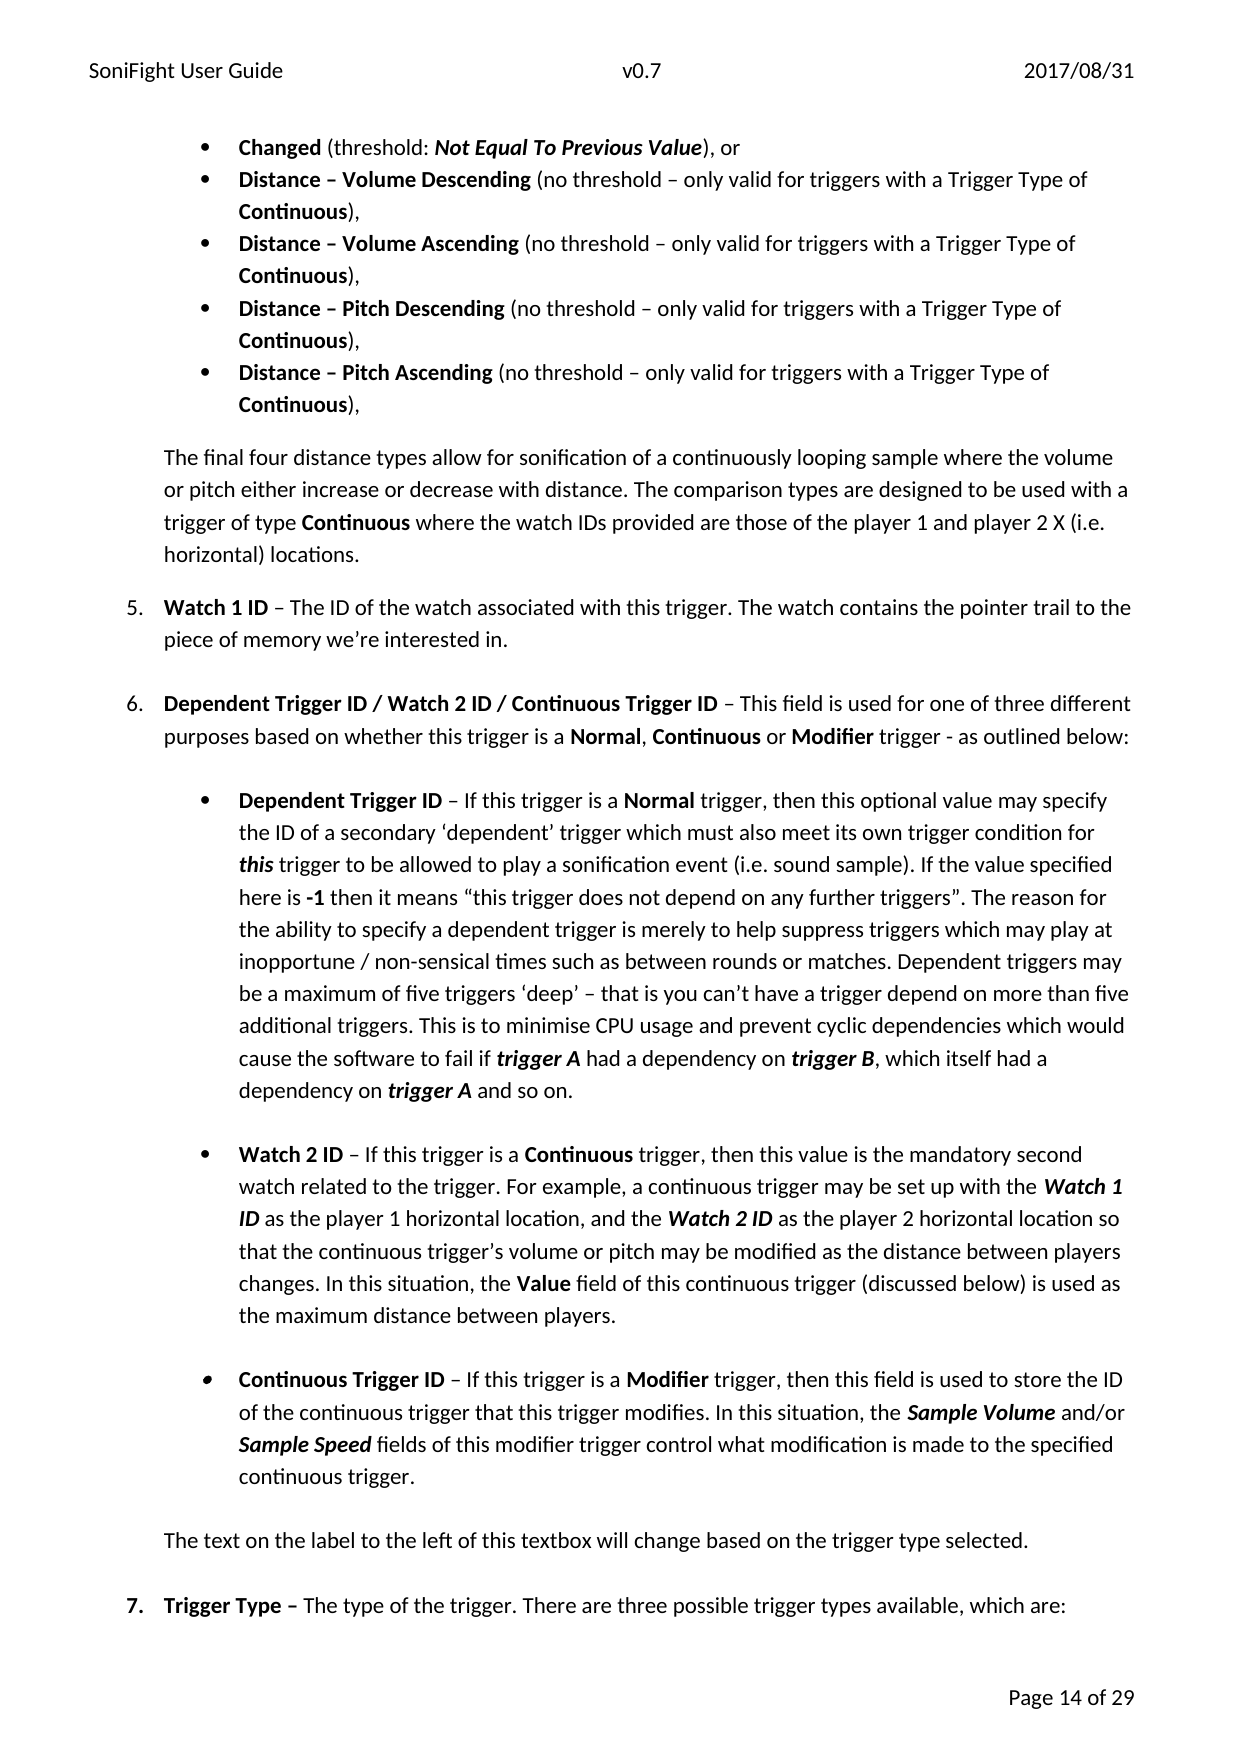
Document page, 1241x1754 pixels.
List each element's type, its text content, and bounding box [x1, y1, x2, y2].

list Changed (threshold: Not Equal To Previous Value), or [201, 133, 1134, 161]
list Dependent Trigger ID – If this trigger is a Normal trigger, then this optional value may specify the ID of a secondary ‘dependent’ trigger which must also meet its own trigger condition for this trigger to be allowed to play a sonification event (i.e. sound sample). If the value specified here is -1 then it means “this trigger does not depend on any further triggers”. The reason for the ability to specify a dependent trigger is merely to help suppress triggers which may play at inopportune / non-sensical times such as between rounds or matches. Dependent triggers may be a maximum of five triggers ‘deep’ – that is you can’t have a trigger depend on more than five additional triggers. This is to minimise CPU usage and prevent cyclic dependencies which would cause the software to fail if trigger A had a dependency on trigger B, which itself had a dependency on trigger A and so on. [201, 786, 1134, 1104]
list Continuous Trigger ID – If this trigger is a Modifier trigger, then this field is used to store the ID of the continuous trigger that this trigger modifies. In this situation, the Sample Volume and/or Sample Speed fields of this modifier trigger control what modification is made to the specified continuous trigger. [201, 1366, 1134, 1490]
text The final four distance types allow for sonification of a continuously looping sample where the volume or pitch either increase or decrease with distance. The comparison types are designed to be used with a trigger of type Continuous where the watch IDs provided are those of the player 1 and player 2 X (i.e. horizontal) locations. [164, 443, 1134, 568]
list Distance – Pitch Ascending (no threshold – only valid for triggers with a Trigger Type of Continuous), [201, 358, 1134, 418]
list Watch 2 ID – If this trigger is a Continuous trigger, then this value is the mandatory second watch related to the trigger. For example, a continuous trigger may be set up with the Watch 1 ID as the player 1 horizontal location, and the Watch 2 ID as the player 2 horizontal location so that the continuous trigger’s volume or pitch may be modified as the distance between players changes. In this situation, the Value field of this continuous trigger (discussed below) is used as the maximum distance between players. [201, 1140, 1134, 1329]
list The text on the label to the left of this textbox will change based on the trigger type selected. [164, 1526, 1134, 1587]
list Dependent Trigger ID / Watch 2 ID / Continuous Trigger ID – This field is used for one of three different purposes based on whether this trigger is a Normal, Continuous or Modifier trigger - as outlined below: [126, 689, 1134, 750]
list Watch 1 ID – The ID of the watch associated with this trigger. The watch contains the pointer trail to the piece of memory we’re interested in. [126, 593, 1134, 653]
list Distance – Pitch Descending (no threshold – only valid for triggers with a Trigger Type of Continuous), [201, 294, 1134, 354]
list Distance – Volume Descending (no threshold – only valid for triggers with a Trigger Type of Continuous), [201, 165, 1134, 225]
list Trigger Type – The type of the trigger. There are three possible trigger types available, which are: [126, 1591, 1134, 1619]
list Distance – Volume Ascending (no threshold – only valid for triggers with a Trigger Type of Continuous), [201, 229, 1134, 290]
